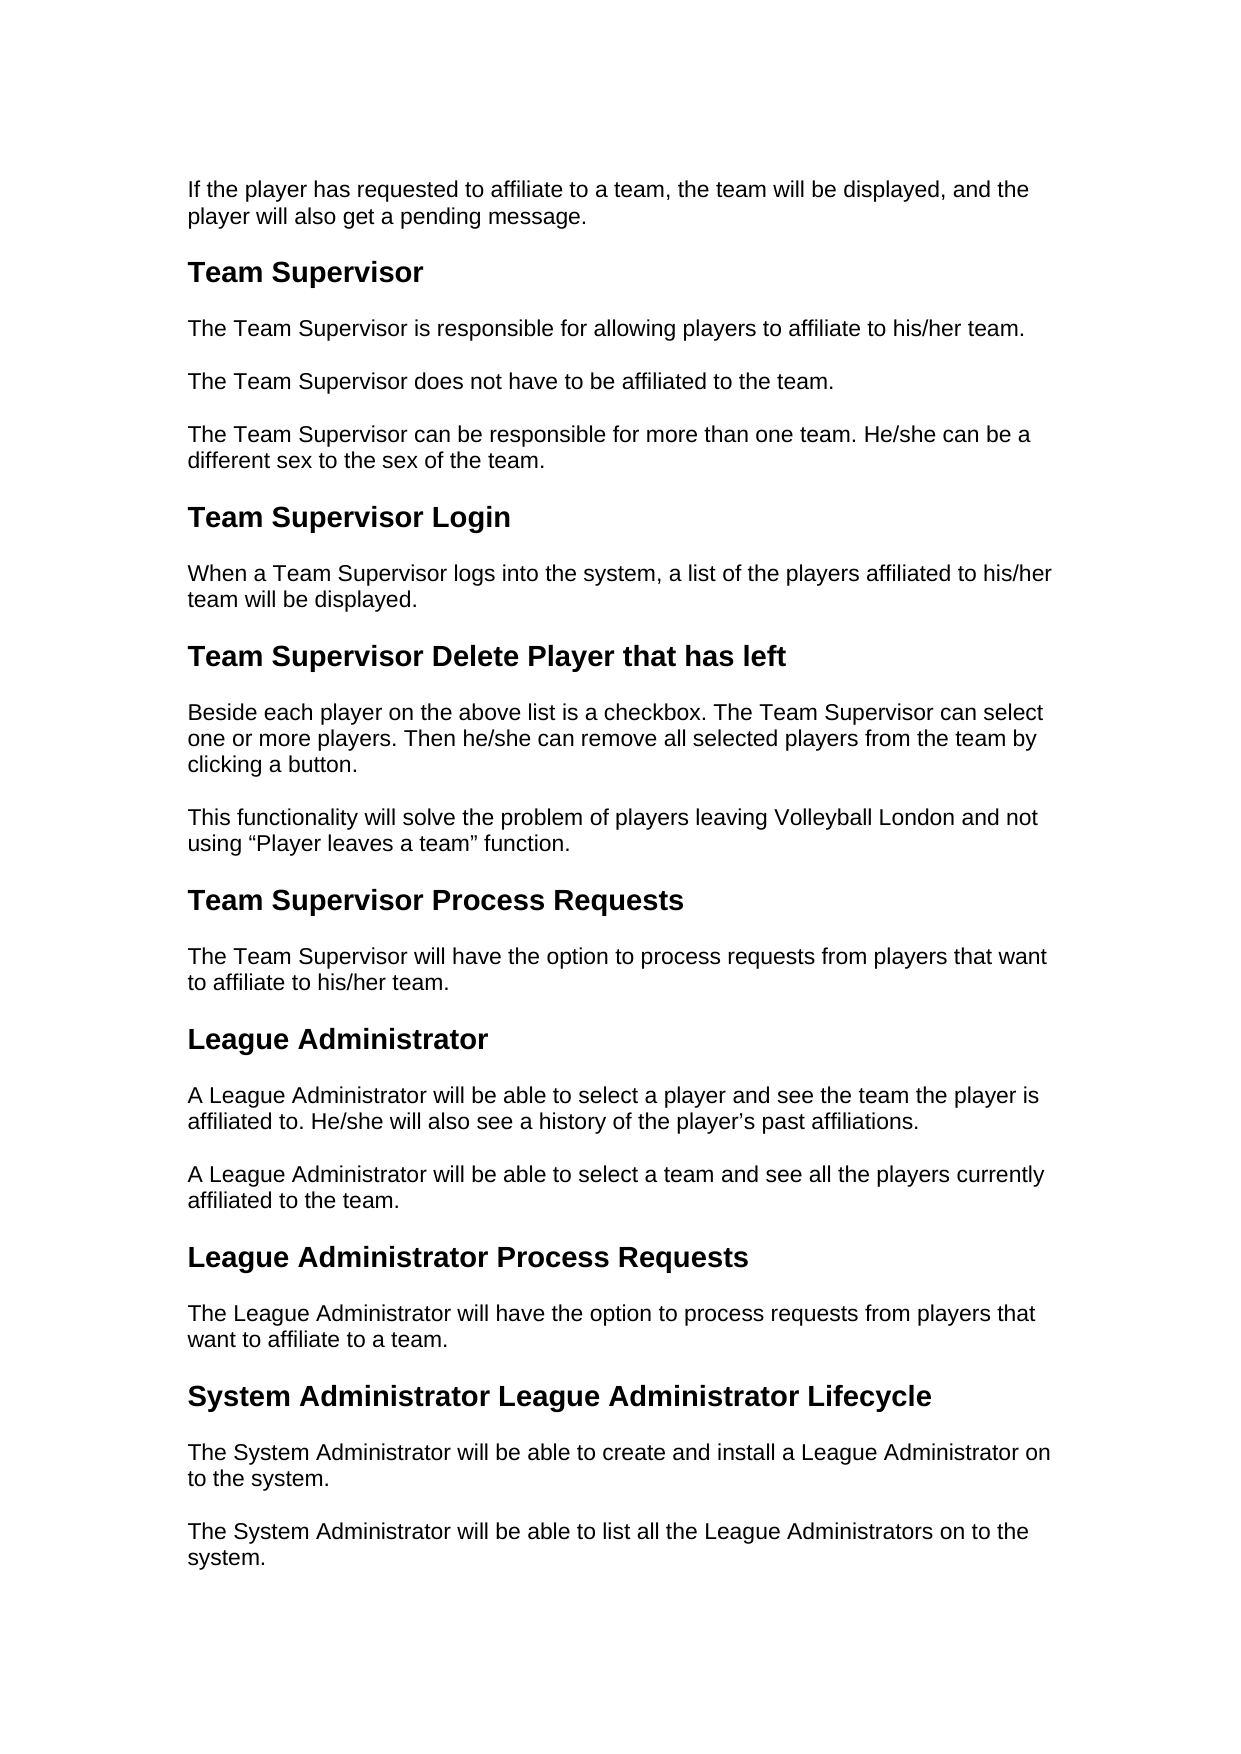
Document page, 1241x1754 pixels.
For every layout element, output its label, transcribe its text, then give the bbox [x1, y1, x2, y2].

text Team Supervisor [187, 255, 1053, 289]
text The Team Supervisor will have the option to process requests from players that want to affiliate to his/her team. [187, 943, 1053, 996]
text Team Supervisor Login [187, 500, 1053, 533]
text The Team Supervisor is responsible for allowing players to affiliate to his/her team. [187, 315, 1053, 342]
text When a Team Supervisor logs into the system, a list of the players affiliated to his/her team will be displayed. [187, 560, 1053, 612]
text A League Administrator will be able to select a player and see the team the player is affiliated to. He/she will also see a history of the player’s past affiliations. [187, 1082, 1053, 1135]
text The System Administrator will be able to create and install a League Administrator on to the system. [187, 1439, 1053, 1492]
text Team Supervisor Process Requests [187, 883, 1053, 917]
text Beside each player on the above list is a checkbox. The Team Supervisor can select one or more players. Then he/she can remove all selected players from the team by clicking a button. [187, 699, 1053, 778]
text System Administrator League Administrator Lifecycle [187, 1379, 1053, 1413]
text The Team Supervisor does not have to be affiliated to the team. [187, 368, 1053, 394]
text League Administrator [187, 1022, 1053, 1056]
text The League Administrator will have the option to process requests from players that want to affiliate to a team. [187, 1300, 1053, 1353]
text The System Administrator will be able to list all the League Administrators on to the system. [187, 1518, 1053, 1571]
text League Administrator Process Requests [187, 1240, 1053, 1274]
text The Team Supervisor can be responsible for more than one team. He/she can be a different sex to the sex of the team. [187, 421, 1053, 473]
text If the player has requested to affiliate to a team, the team will be displayed, and the player will also get a pending message. [187, 176, 1053, 229]
text Team Supervisor Delete Player that has left [187, 639, 1053, 672]
text A League Administrator will be able to select a team and see all the players currently affiliated to the team. [187, 1161, 1053, 1214]
text This functionality will solve the problem of players leaving Volleyball London and not using “Player leaves a team” function. [187, 804, 1053, 857]
